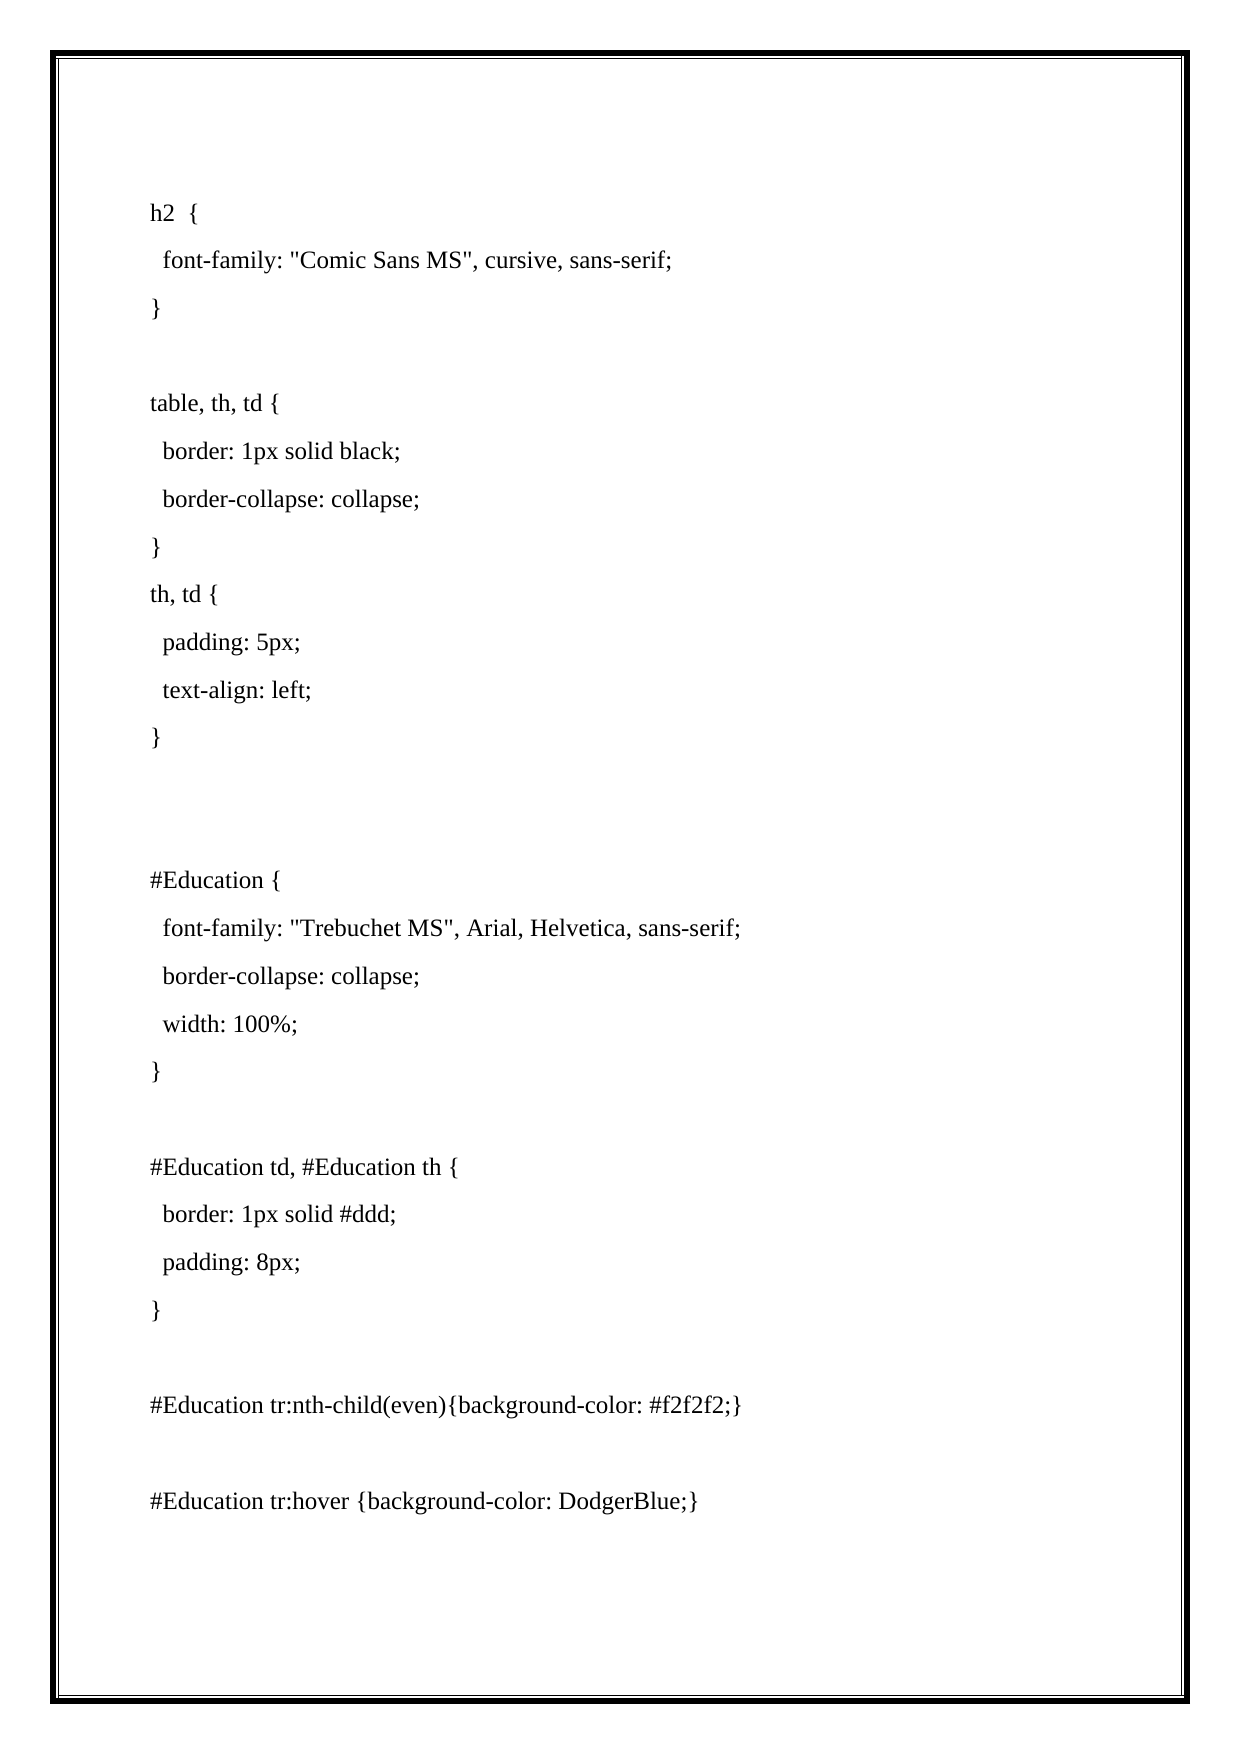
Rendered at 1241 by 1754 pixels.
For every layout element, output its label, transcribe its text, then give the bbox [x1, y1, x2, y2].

text padding: 5px; [150, 627, 1090, 656]
text text-align: left; [150, 675, 1090, 703]
text border: 1px solid #ddd; [150, 1199, 1090, 1228]
text border-collapse: collapse; [150, 484, 1090, 513]
text } [150, 722, 1090, 751]
text } [150, 1295, 1090, 1324]
text h2 { [150, 198, 1090, 226]
text #Education td, #Education th { [150, 1152, 1090, 1181]
text } [150, 1056, 1090, 1085]
text font-family: "Trebuchet MS", Arial, Helvetica, sans-serif; [150, 913, 1090, 942]
text #Education { [150, 866, 1090, 894]
text width: 100%; [150, 1009, 1090, 1037]
text table, th, td { [150, 388, 1090, 417]
text border: 1px solid black; [150, 436, 1090, 465]
text #Education tr:hover {background-color: DodgerBlue;} [150, 1486, 1090, 1514]
text #Education tr:nth-child(even){background-color: #f2f2f2;} [150, 1390, 1090, 1419]
text padding: 8px; [150, 1247, 1090, 1276]
text } [150, 293, 1090, 322]
text } [150, 532, 1090, 560]
text th, td { [150, 579, 1090, 608]
text border-collapse: collapse; [150, 961, 1090, 990]
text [150, 245, 1090, 274]
